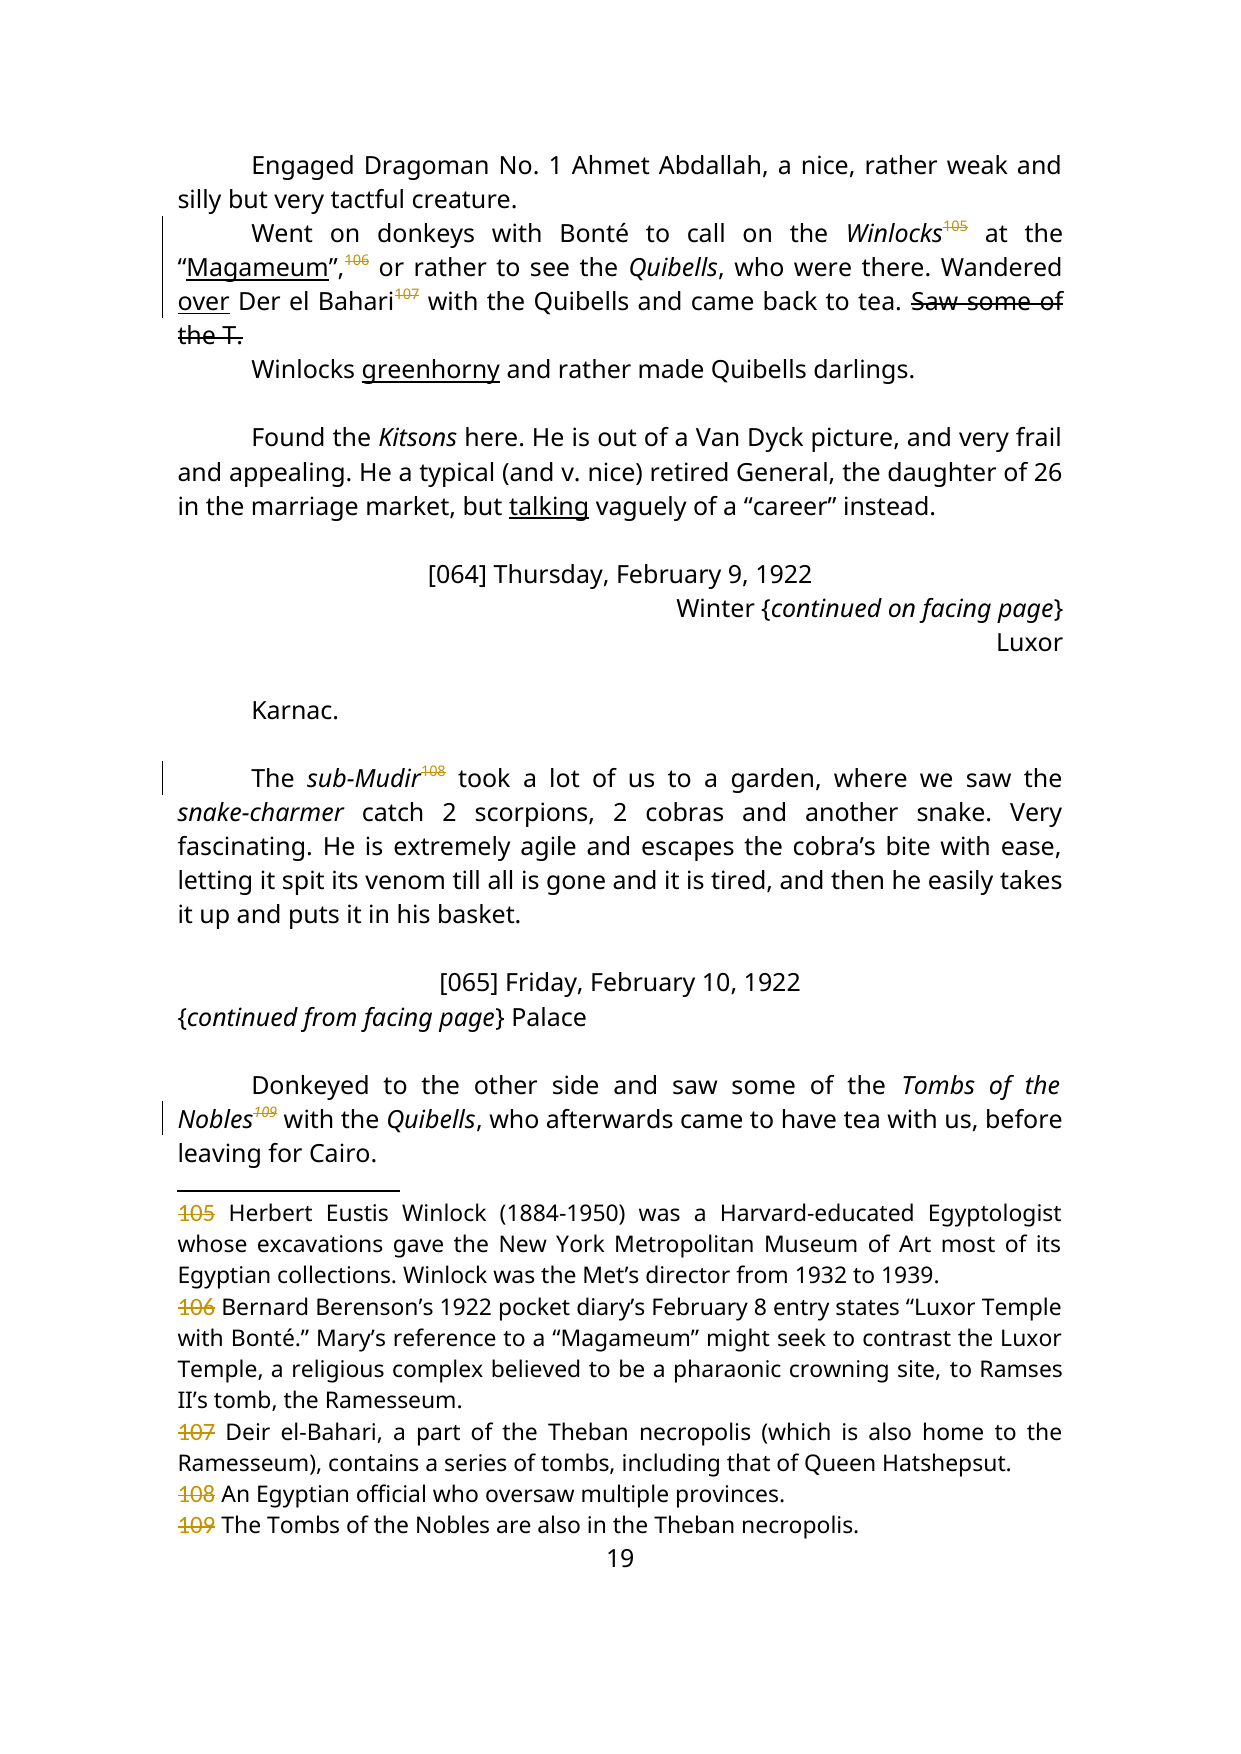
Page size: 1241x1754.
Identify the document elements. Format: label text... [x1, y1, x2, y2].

text Went on donkeys with Bonté to call on the Winlocks at the “Magameum”, or rather to see the Quibells, who were there. Wandered over Der el Bahari with the Quibells and came back to tea. Saw some of the T. [177, 216, 1063, 352]
text Karnac. [177, 693, 1063, 727]
text [065] Friday, February 10, 1922 [177, 965, 1063, 999]
text Winter {continued on facing page} [177, 590, 1063, 624]
text Found the Kitsons here. He is out of a Van Dyck picture, and very frail and appealing. He a typical (and v. nice) retired General, the daughter of 26 in the marriage market, but talking vaguely of a “career” instead. [177, 420, 1063, 522]
text The sub-Mudir took a lot of us to a garden, where we saw the snake-charmer catch 2 scorpions, 2 cobras and another snake. Very fascinating. He is extremely agile and escapes the cobra’s bite with ease, letting it spit its venom till all is gone and it is tired, and then he easily takes it up and puts it in his basket. [177, 761, 1063, 931]
text [064] Thursday, February 9, 1922 [177, 556, 1063, 590]
text {continued from facing page} Palace [177, 999, 1063, 1033]
text Donkeyed to the other side and saw some of the Tombs of the Nobles with the Quibells, who afterwards came to have tea with us, before leaving for Cairo. [177, 1067, 1063, 1169]
text Winlocks greenhorny and rather made Quibells darlings. [177, 352, 1063, 386]
text Luxor [177, 624, 1063, 658]
text Engaged Dragoman No. 1 Ahmet Abdallah, a nice, rather weak and silly but very tactful creature. [177, 148, 1063, 216]
